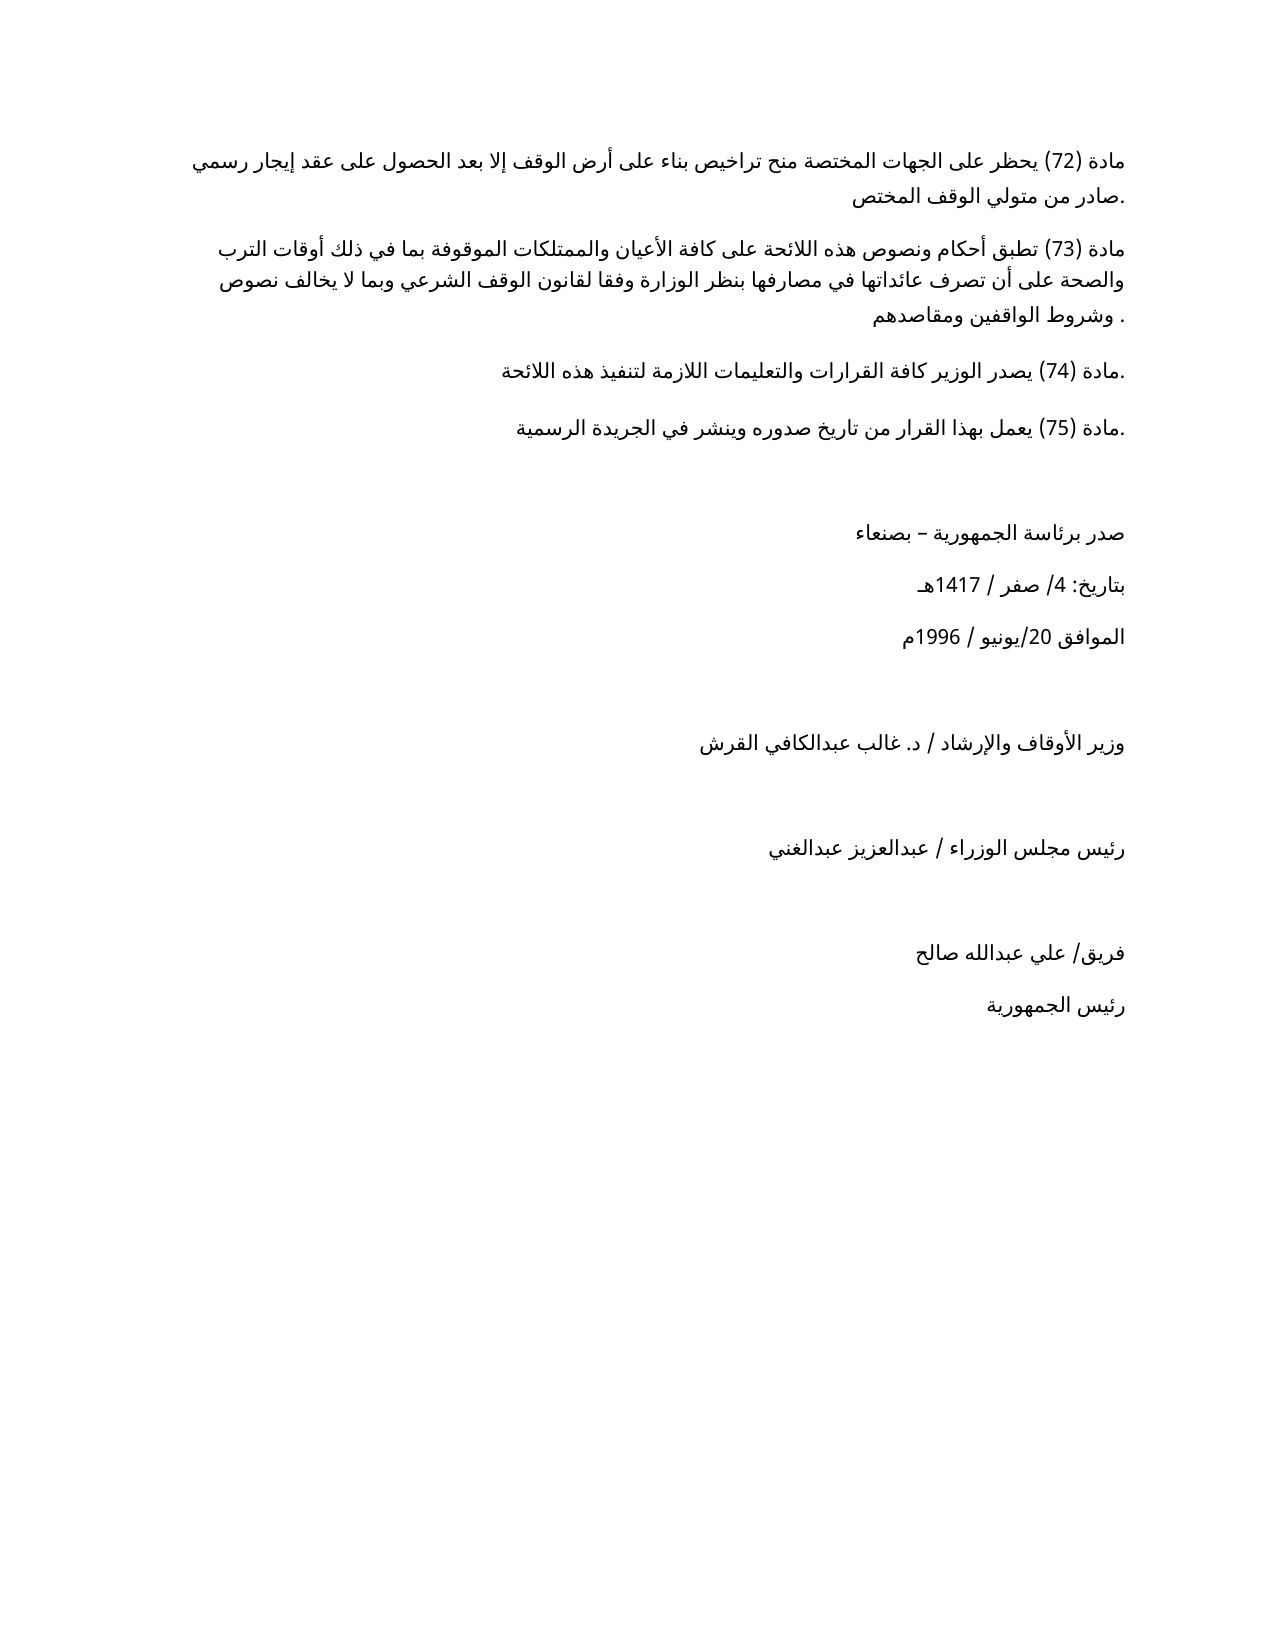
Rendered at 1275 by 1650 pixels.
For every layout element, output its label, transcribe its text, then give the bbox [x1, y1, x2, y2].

text مادة (72) يحظر على الجهات المختصة منح تراخيص بناء على أرض الوقف إلا بعد الحصول على عقد إيجار رسمي صادر من متولي الوقف المختص. [150, 150, 1125, 212]
text الموافق 20/يونيو / 1996م [150, 626, 1125, 653]
text رئيس الجمهورية [150, 993, 1125, 1021]
text مادة (74) يصدر الوزير كافة القرارات والتعليمات اللازمة لتنفيذ هذه اللائحة. [150, 356, 1125, 387]
text صدر برئاسة الجمهورية – بصنعاء [150, 522, 1125, 549]
text بتاريخ: 4/ صفر / 1417هـ [150, 574, 1125, 601]
text مادة (73) تطبق أحكام ونصوص هذه اللائحة على كافة الأعيان والممتلكات الموقوفة بما في ذلك أوقات الترب والصحة على أن تصرف عائداتها في مصارفها بنظر الوزارة وفقا لقانون الوقف الشرعي وبما لا يخالف نصوص وشروط الواقفين ومقاصدهم . [150, 238, 1125, 331]
text فريق/ علي عبدالله صالح [150, 941, 1125, 969]
text وزير الأوقاف والإرشاد / د. غالب عبدالكافي القرش [150, 731, 1125, 758]
text رئيس مجلس الوزراء / عبدالعزيز عبدالغني [150, 836, 1125, 863]
text مادة (75) يعمل بهذا القرار من تاريخ صدوره وينشر في الجريدة الرسمية. [150, 413, 1125, 443]
